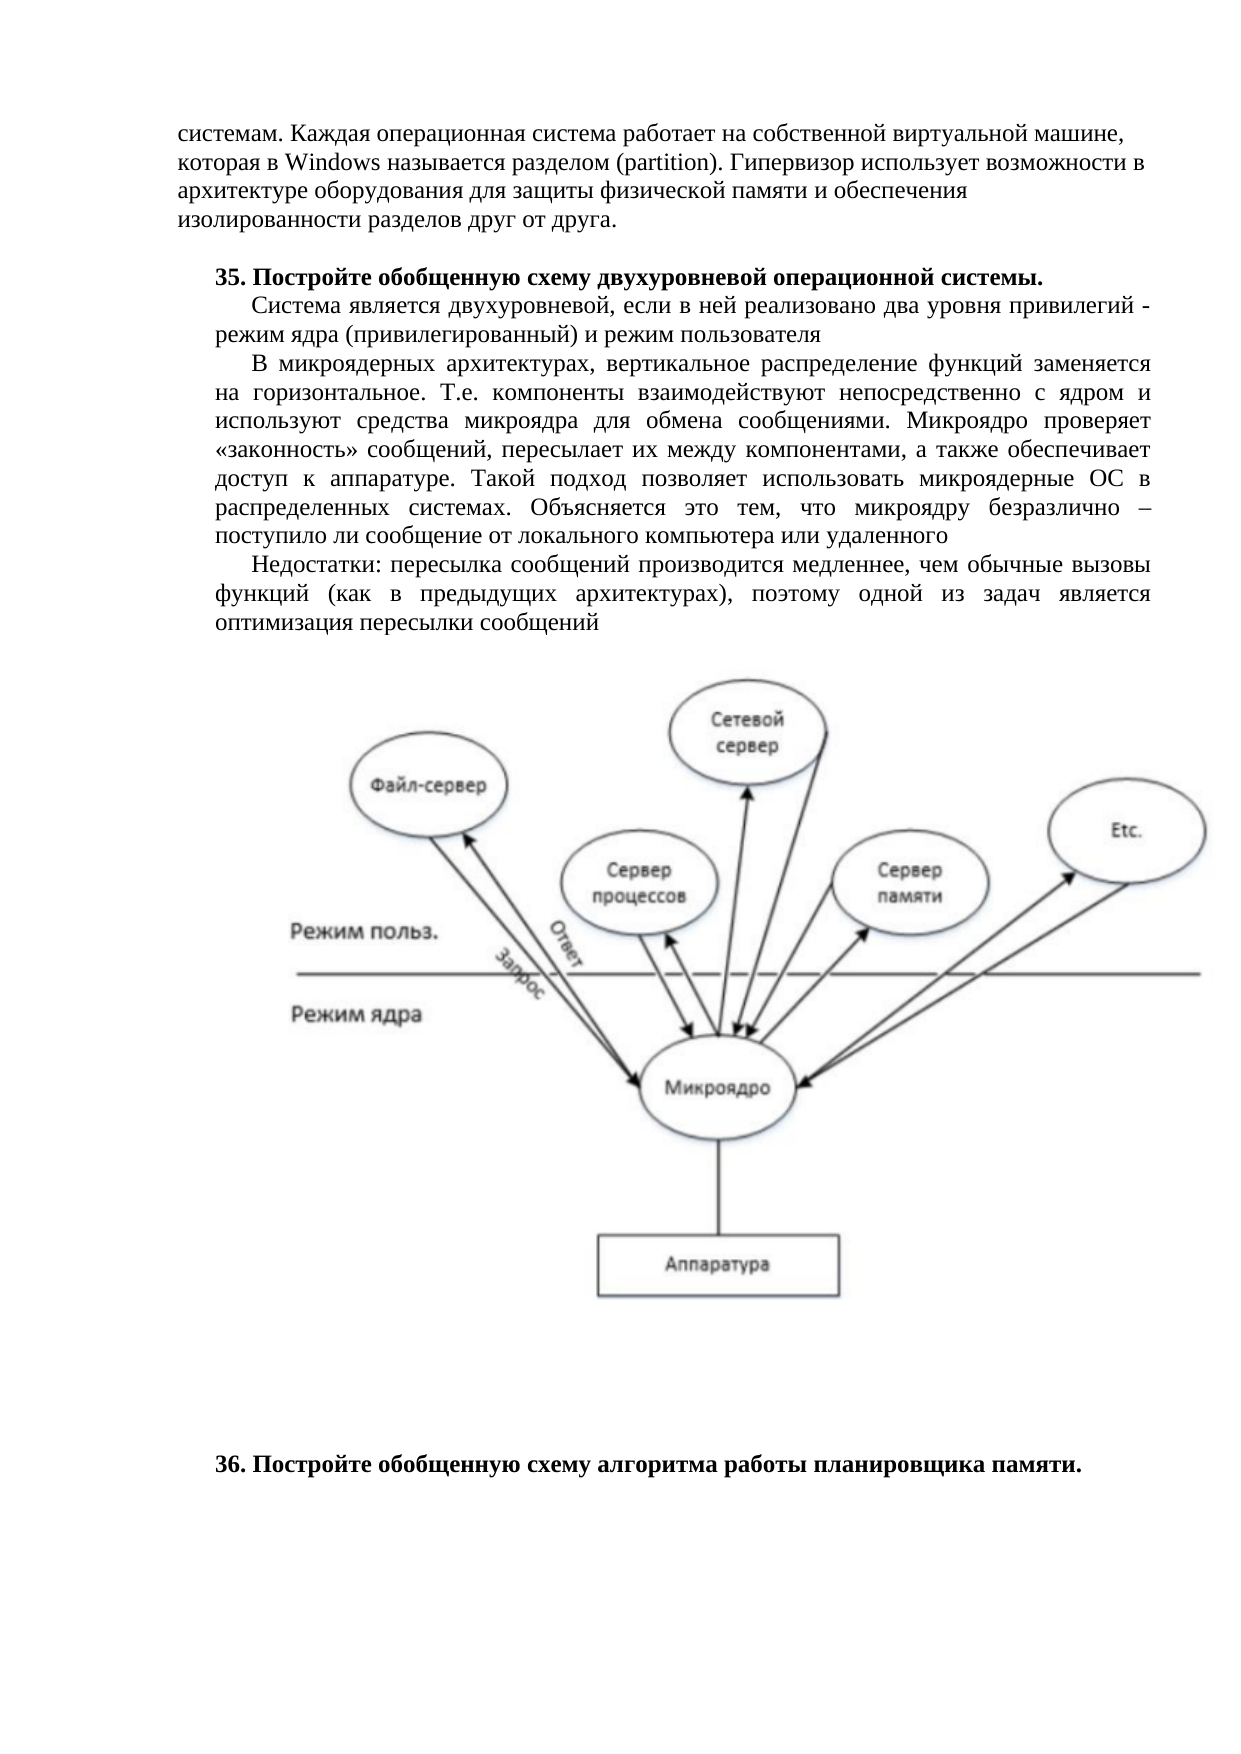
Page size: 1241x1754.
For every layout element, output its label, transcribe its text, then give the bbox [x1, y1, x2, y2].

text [177, 118, 1152, 233]
list Постройте обобщенную схему двухуровневой операционной системы. [215, 262, 1152, 291]
list Постройте обобщенную схему алгоритма работы планировщика памяти. [215, 1449, 1152, 1478]
picture [251, 635, 1226, 1334]
text Недостатки: пересылка сообщений производится медленнее, чем обычные вызовы функций (как в предыдущих архитектурах), поэтому одной из задач является оптимизация пересылки сообщений [215, 549, 1152, 636]
text В микроядерных архитектурах, вертикальное распределение функций заменяется на горизонтальное. Т.е. компоненты взаимодействуют непосредственно с ядром и используют средства микроядра для обмена сообщениями. Микроядро проверяет «законность» сообщений, пересылает их между компонентами, а также обеспечивает доступ к аппаратуре. Такой подход позволяет использовать микроядерные ОС в распределенных системах. Объясняется это тем, что микроядру безразлично – поступило ли сообщение от локального компьютера или удаленного [215, 348, 1152, 549]
text Система является двухуровневой, если в ней реализовано два уровня привилегий - режим ядра (привилегированный) и режим пользователя [215, 291, 1152, 348]
